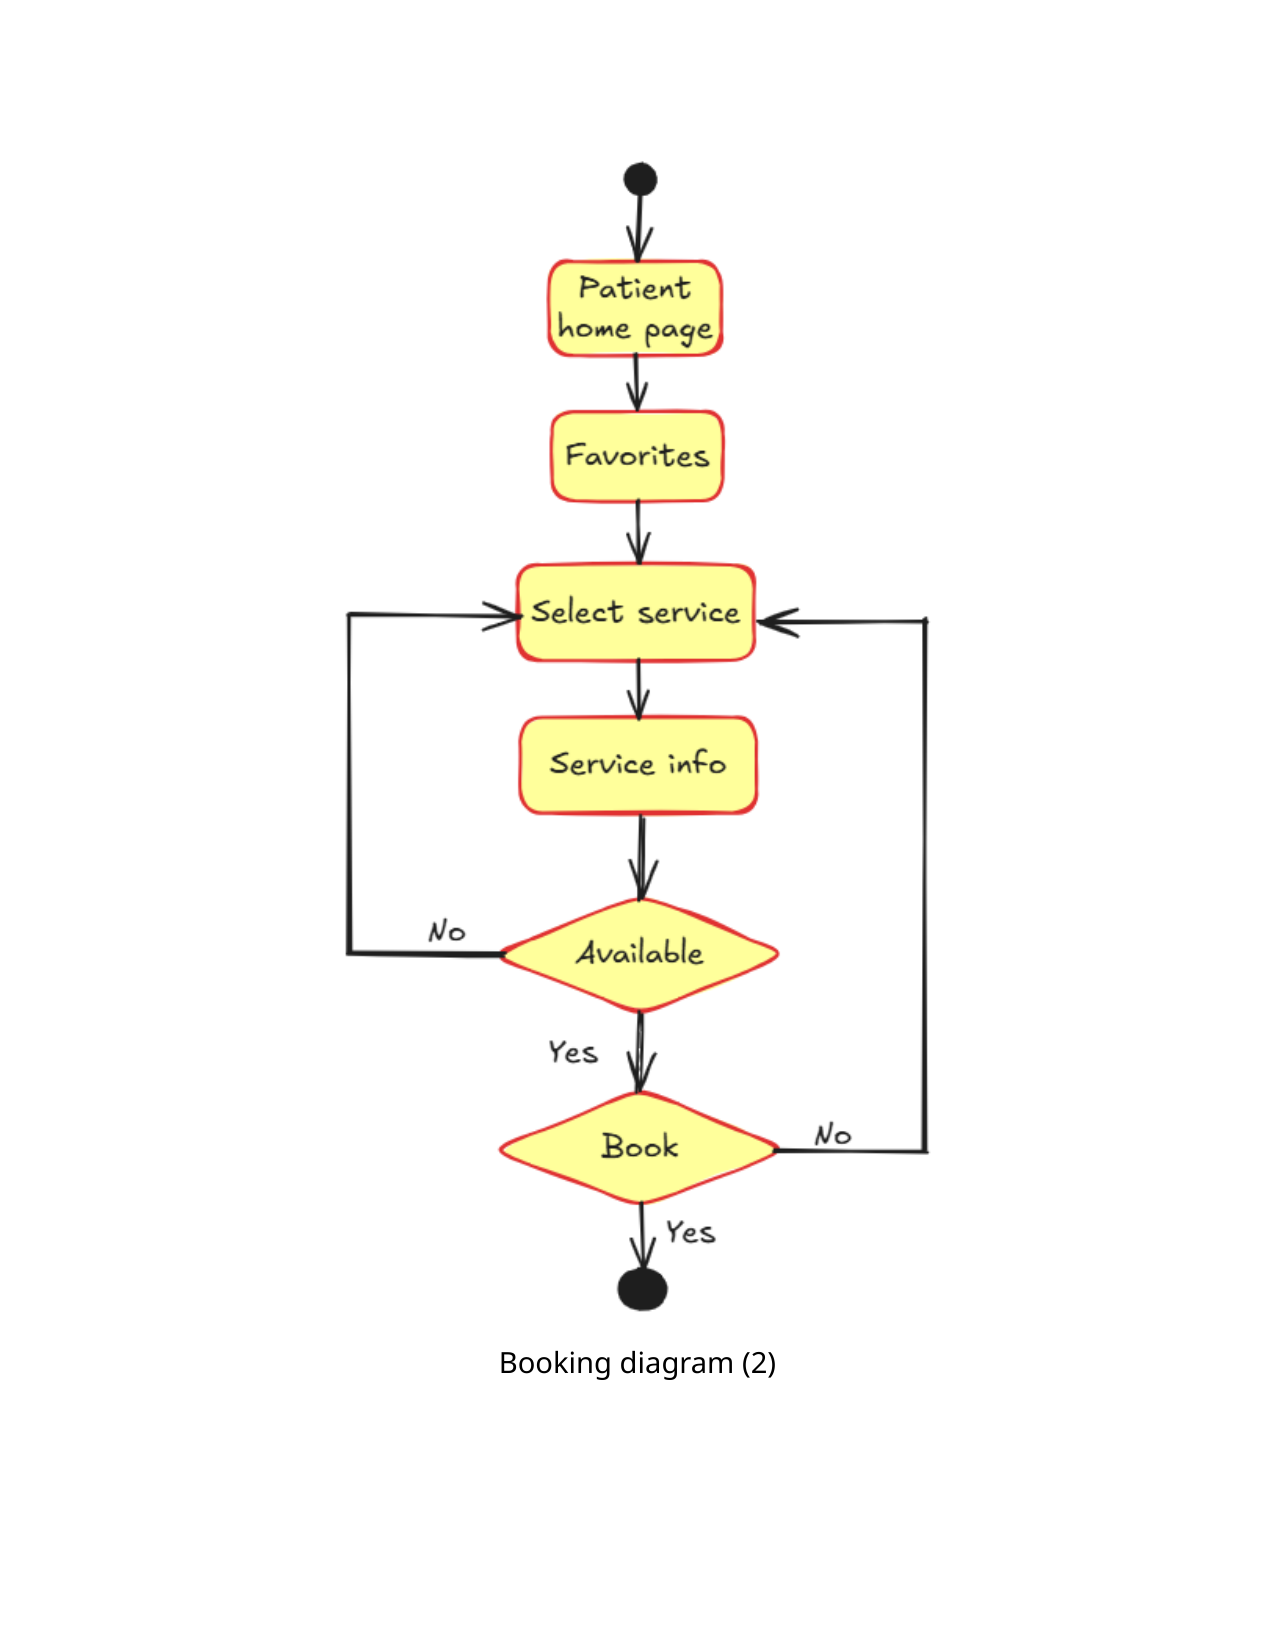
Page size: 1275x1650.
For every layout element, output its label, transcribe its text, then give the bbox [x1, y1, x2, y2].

picture [332, 150, 943, 1324]
text Booking diagram (2) [150, 1343, 1125, 1382]
